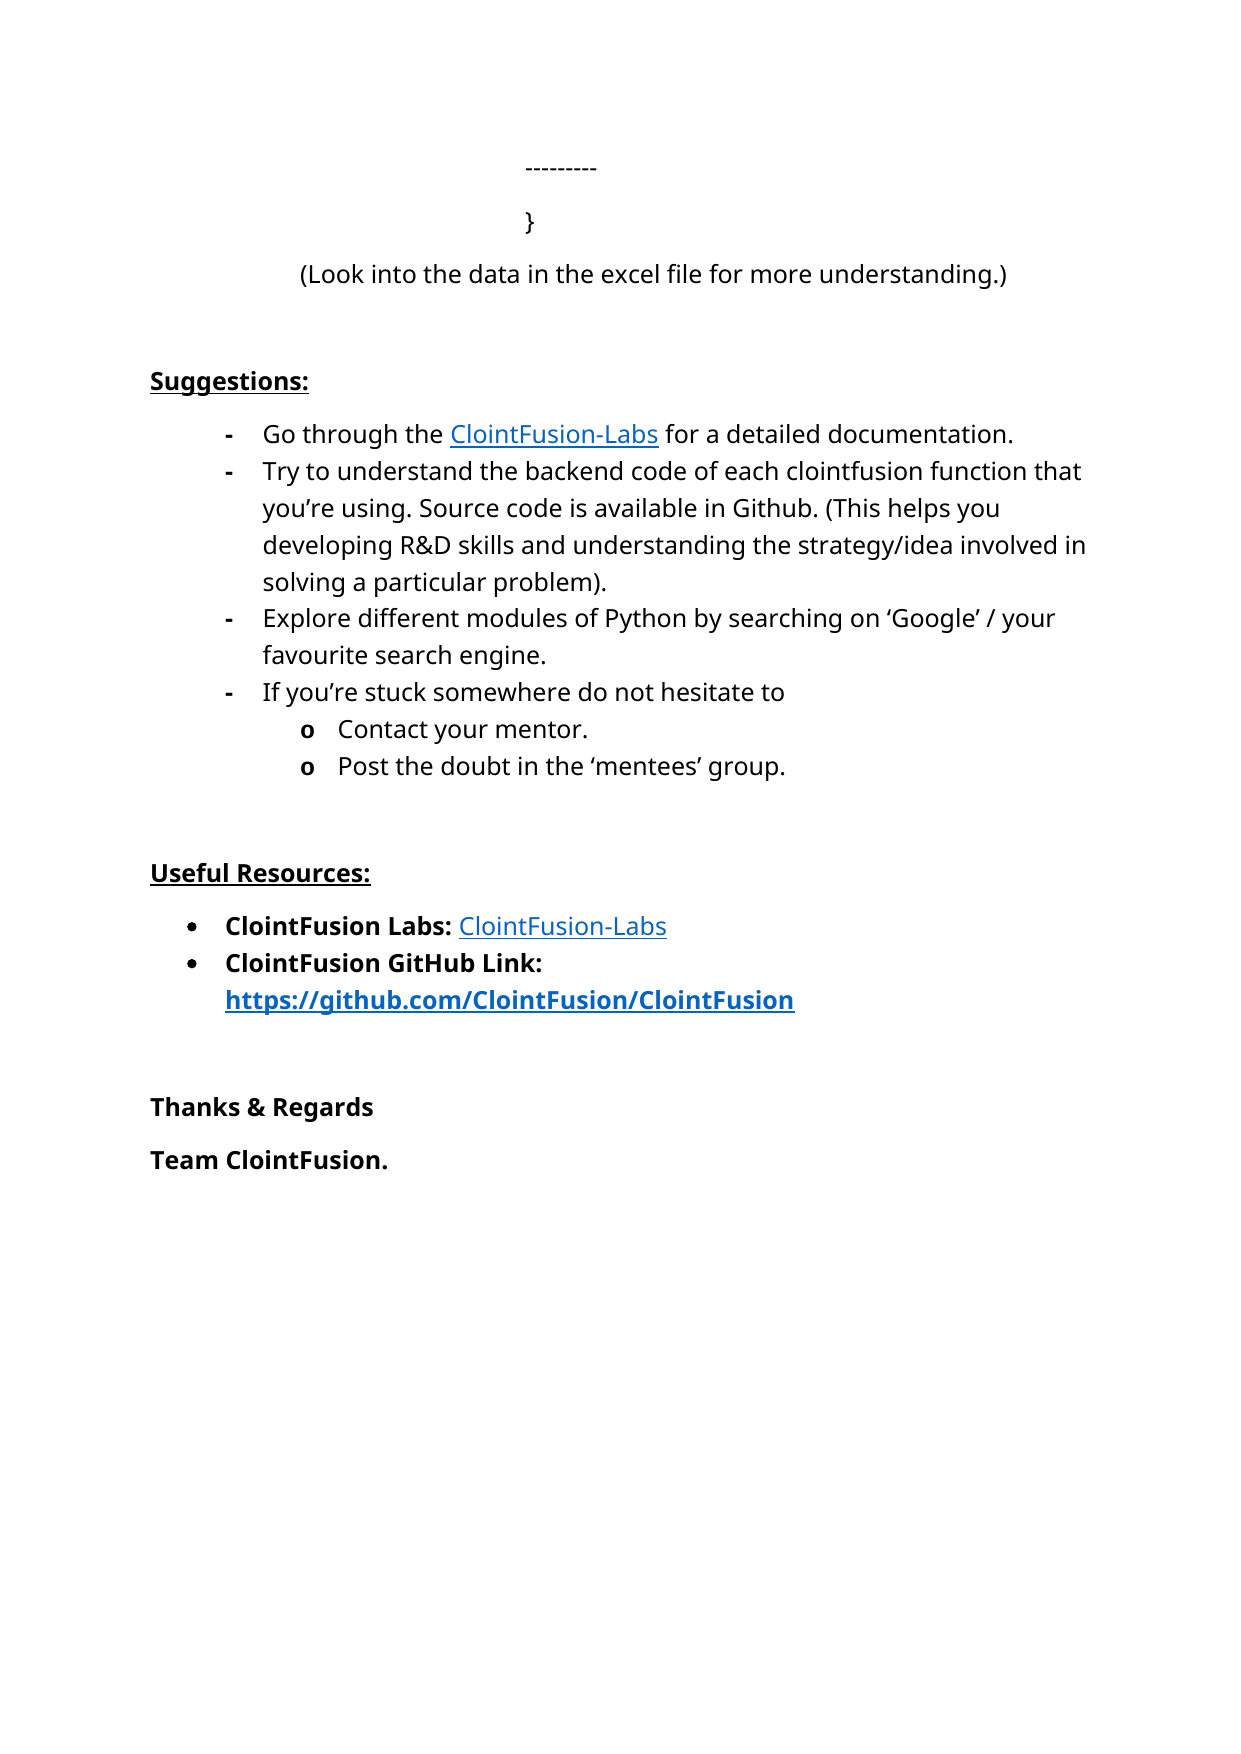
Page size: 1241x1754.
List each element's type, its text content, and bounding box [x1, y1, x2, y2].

text } [487, 203, 1090, 237]
list ClointFusion Labs: ClointFusion-Labs [187, 909, 1090, 943]
text Suggestions: [150, 364, 1090, 398]
text Team ClointFusion. [150, 1143, 1090, 1177]
list ClointFusion GitHub Link: https://github.com/ClointFusion/ClointFusion [187, 946, 1090, 1016]
text (Look into the data in the excel file for more understanding.) [187, 257, 1090, 291]
list Contact your mentor. [300, 711, 1090, 746]
text Thanks & Regards [150, 1089, 1090, 1123]
text Useful Resources: [150, 855, 1090, 889]
list If you’re stuck somewhere do not hesitate to [225, 674, 1090, 709]
list Post the doubt in the ‘mentees’ group. [300, 748, 1090, 783]
list Go through the ClointFusion-Labs for a detailed documentation. [225, 417, 1090, 451]
list Explore different modules of Python by searching on ‘Google’ / your favourite search engine. [225, 601, 1090, 672]
list Try to understand the backend code of each clointfusion function that you’re using. Source code is available in Github. (This helps you developing R&D skills and understanding the strategy/idea involved in solving a particular problem). [225, 454, 1090, 598]
text --------- [487, 150, 1090, 184]
